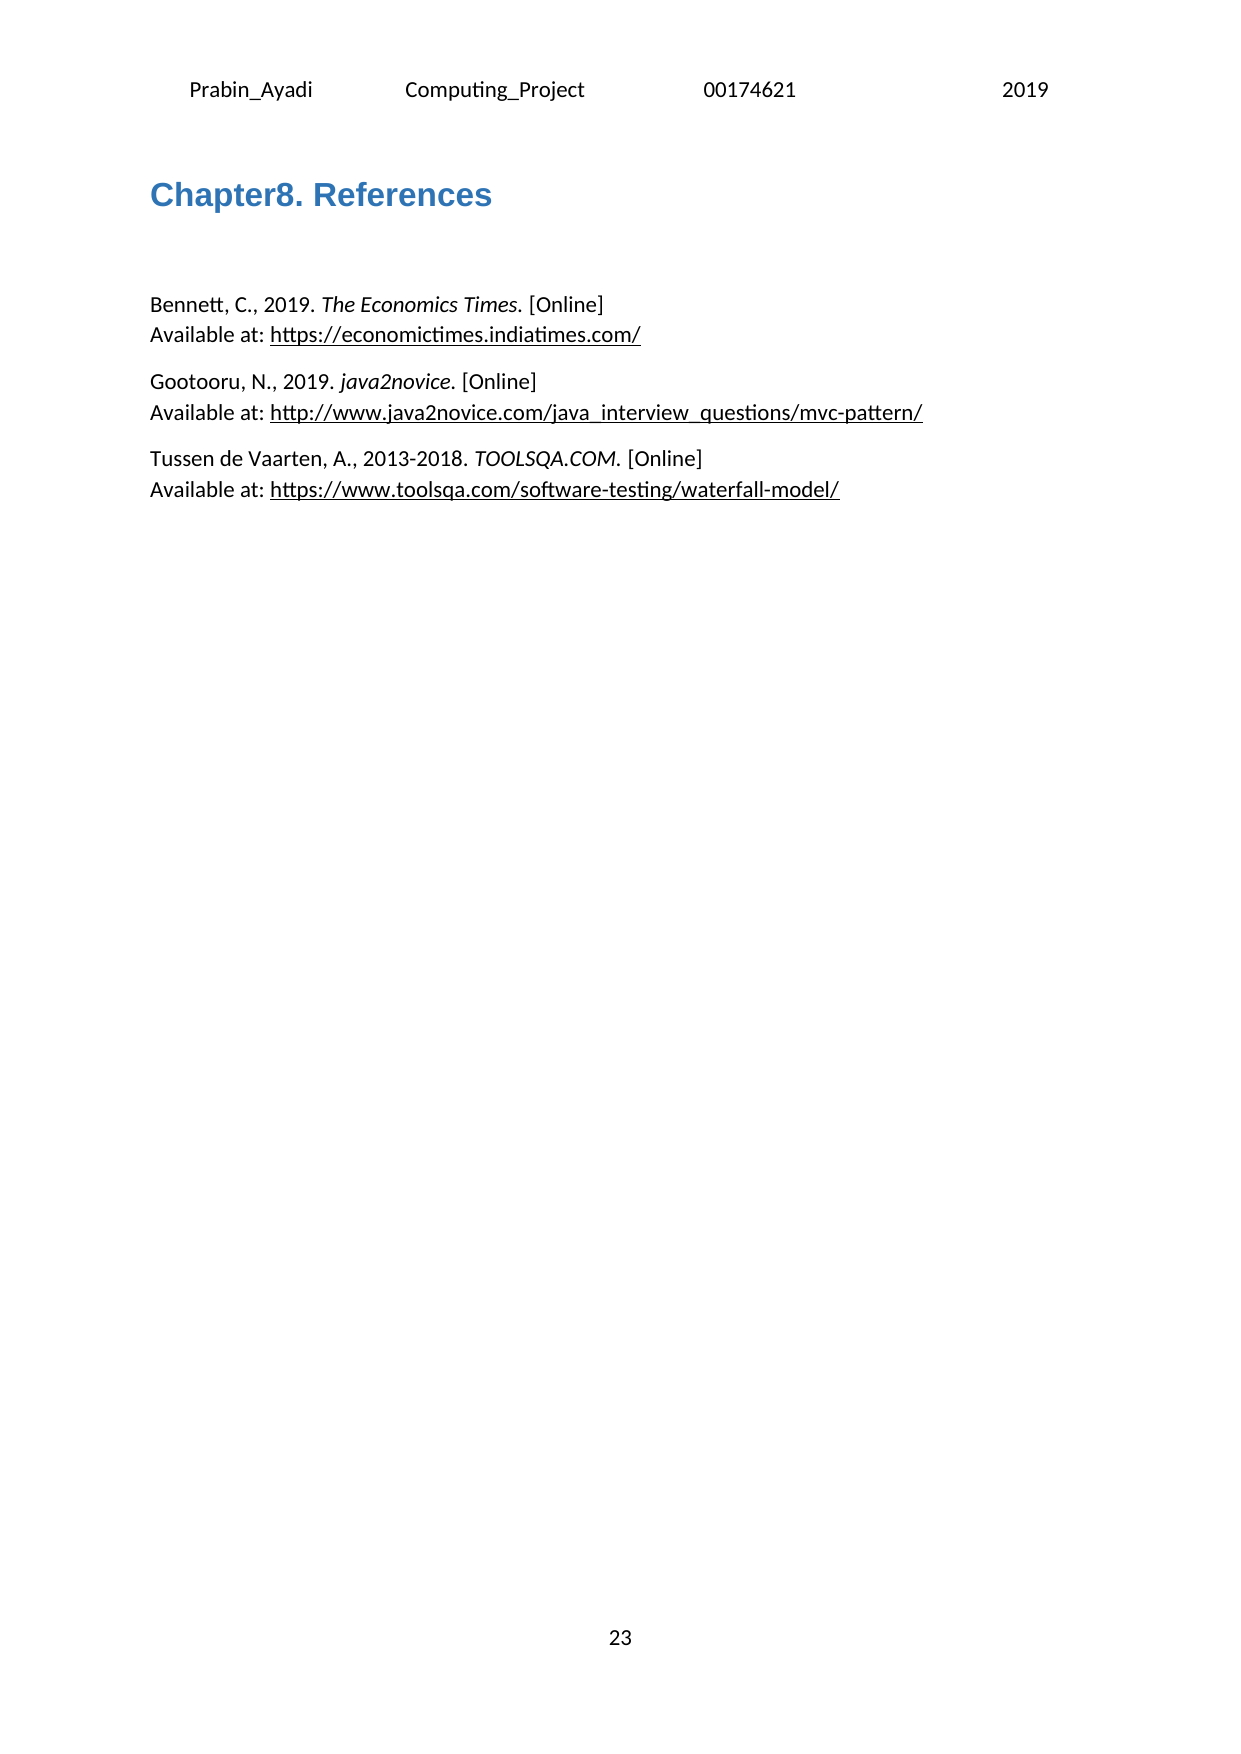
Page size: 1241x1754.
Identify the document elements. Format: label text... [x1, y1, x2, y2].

subtitle Chapter8. References [150, 175, 1090, 213]
